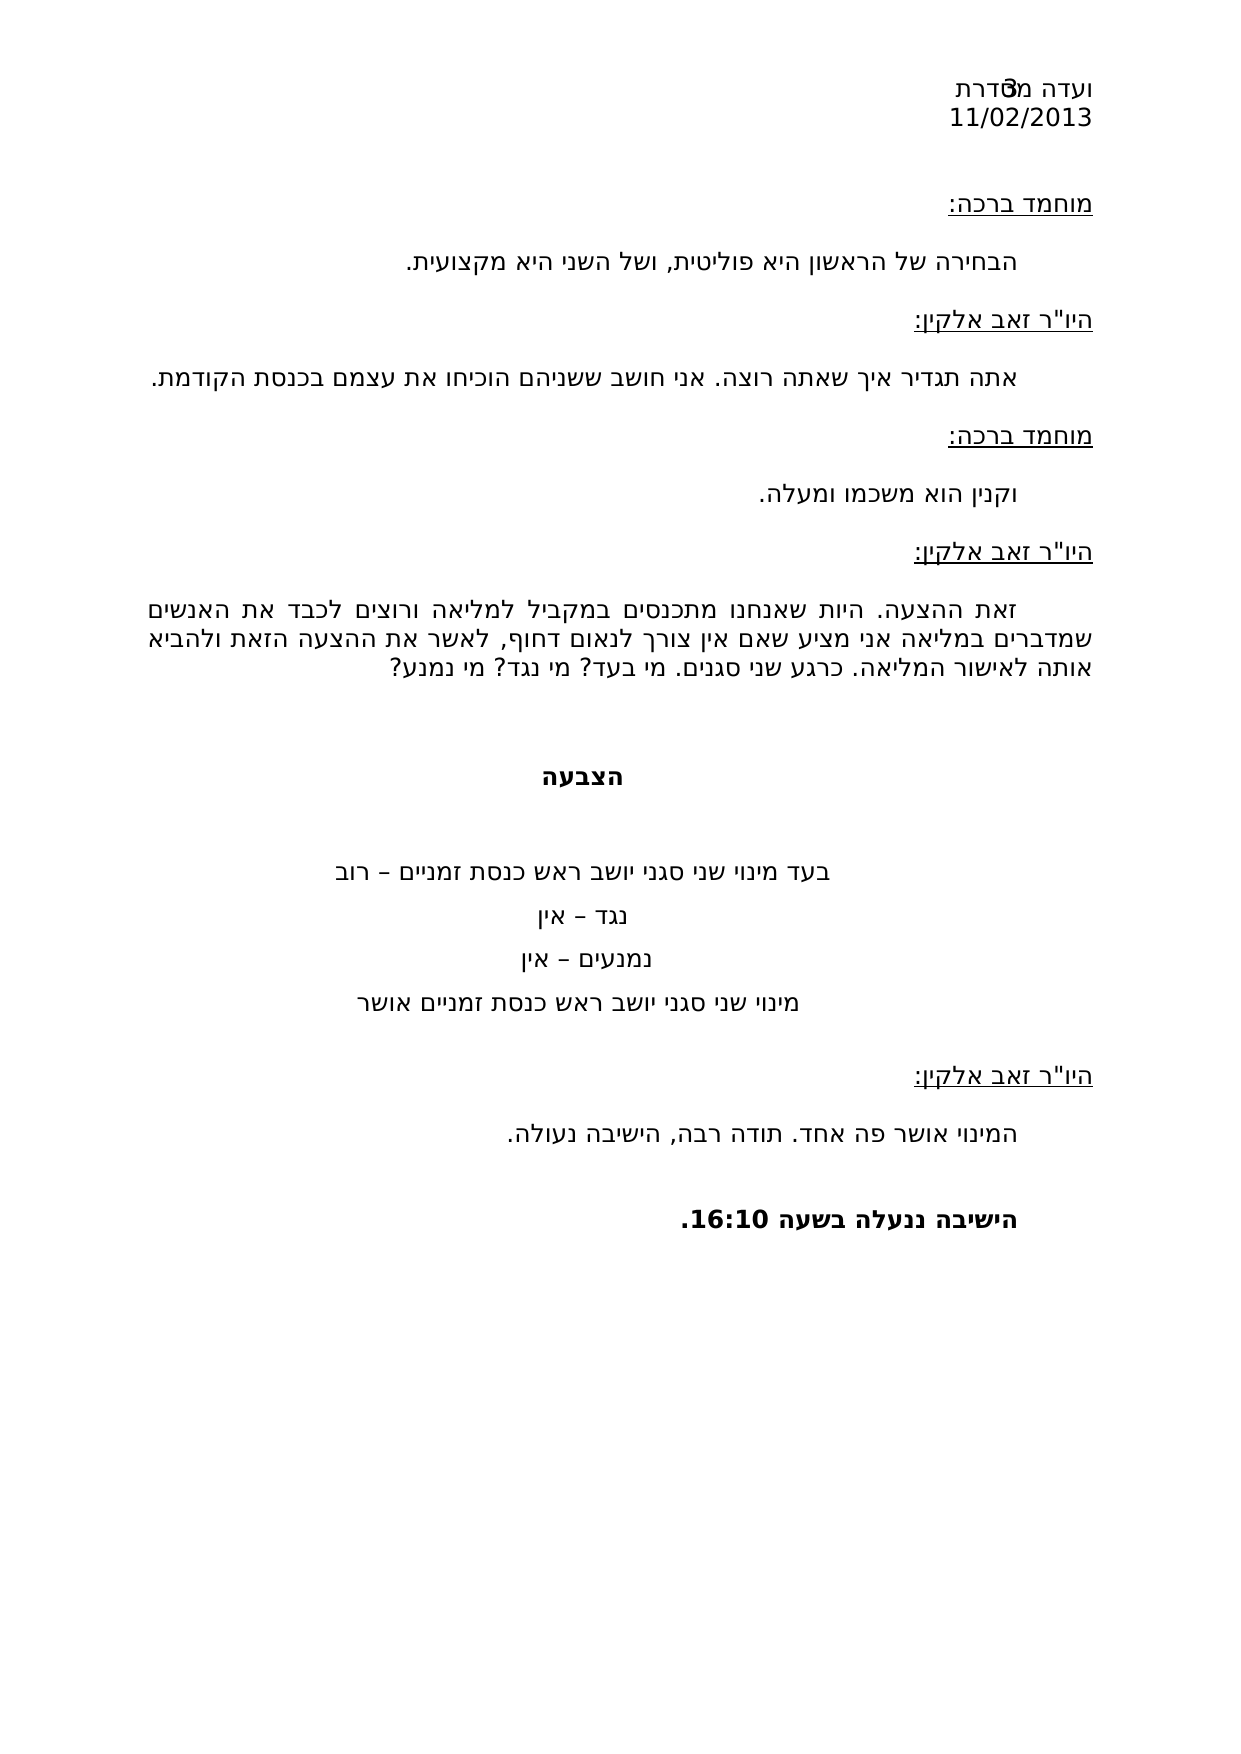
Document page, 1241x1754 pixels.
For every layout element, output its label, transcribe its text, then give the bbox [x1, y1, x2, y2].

text המינוי אושר פה אחד. תודה רבה, הישיבה נעולה. [147, 1119, 1093, 1148]
text הישיבה ננעלה בשעה 16:10. [147, 1206, 1093, 1235]
text אתה תגדיר איך שאתה רוצה. אני חושב ששניהם הוכיחו את עצמם בכנסת הקודמת. [147, 363, 1093, 393]
text מינוי שני סגני יושב ראש כנסת זמניים אושר [147, 988, 1093, 1018]
text הצבעה [147, 762, 1093, 792]
text זאת ההצעה. היות שאנחנו מתכנסים במקביל למליאה ורוצים לכבד את האנשים שמדברים במליאה אני מציע שאם אין צורך לנאום דחוף, לאשר את ההצעה הזאת ולהביא אותה לאישור המליאה. כרגע שני סגנים. מי בעד? מי נגד? מי נמנע? [147, 595, 1093, 683]
text נגד – אין [147, 901, 1093, 930]
text הבחירה של הראשון היא פוליטית, ושל השני היא מקצועית. [147, 248, 1093, 277]
text היו"ר זאב אלקין: [147, 1061, 1093, 1090]
text היו"ר זאב אלקין: [147, 306, 1093, 335]
text נמנעים – אין [147, 945, 1093, 974]
text מוחמד ברכה: [147, 190, 1093, 219]
text בעד מינוי שני סגני יושב ראש כנסת זמניים – רוב [147, 857, 1093, 886]
text היו"ר זאב אלקין: [147, 537, 1093, 566]
text מוחמד ברכה: [147, 421, 1093, 451]
text וקנין הוא משכמו ומעלה. [147, 479, 1093, 508]
